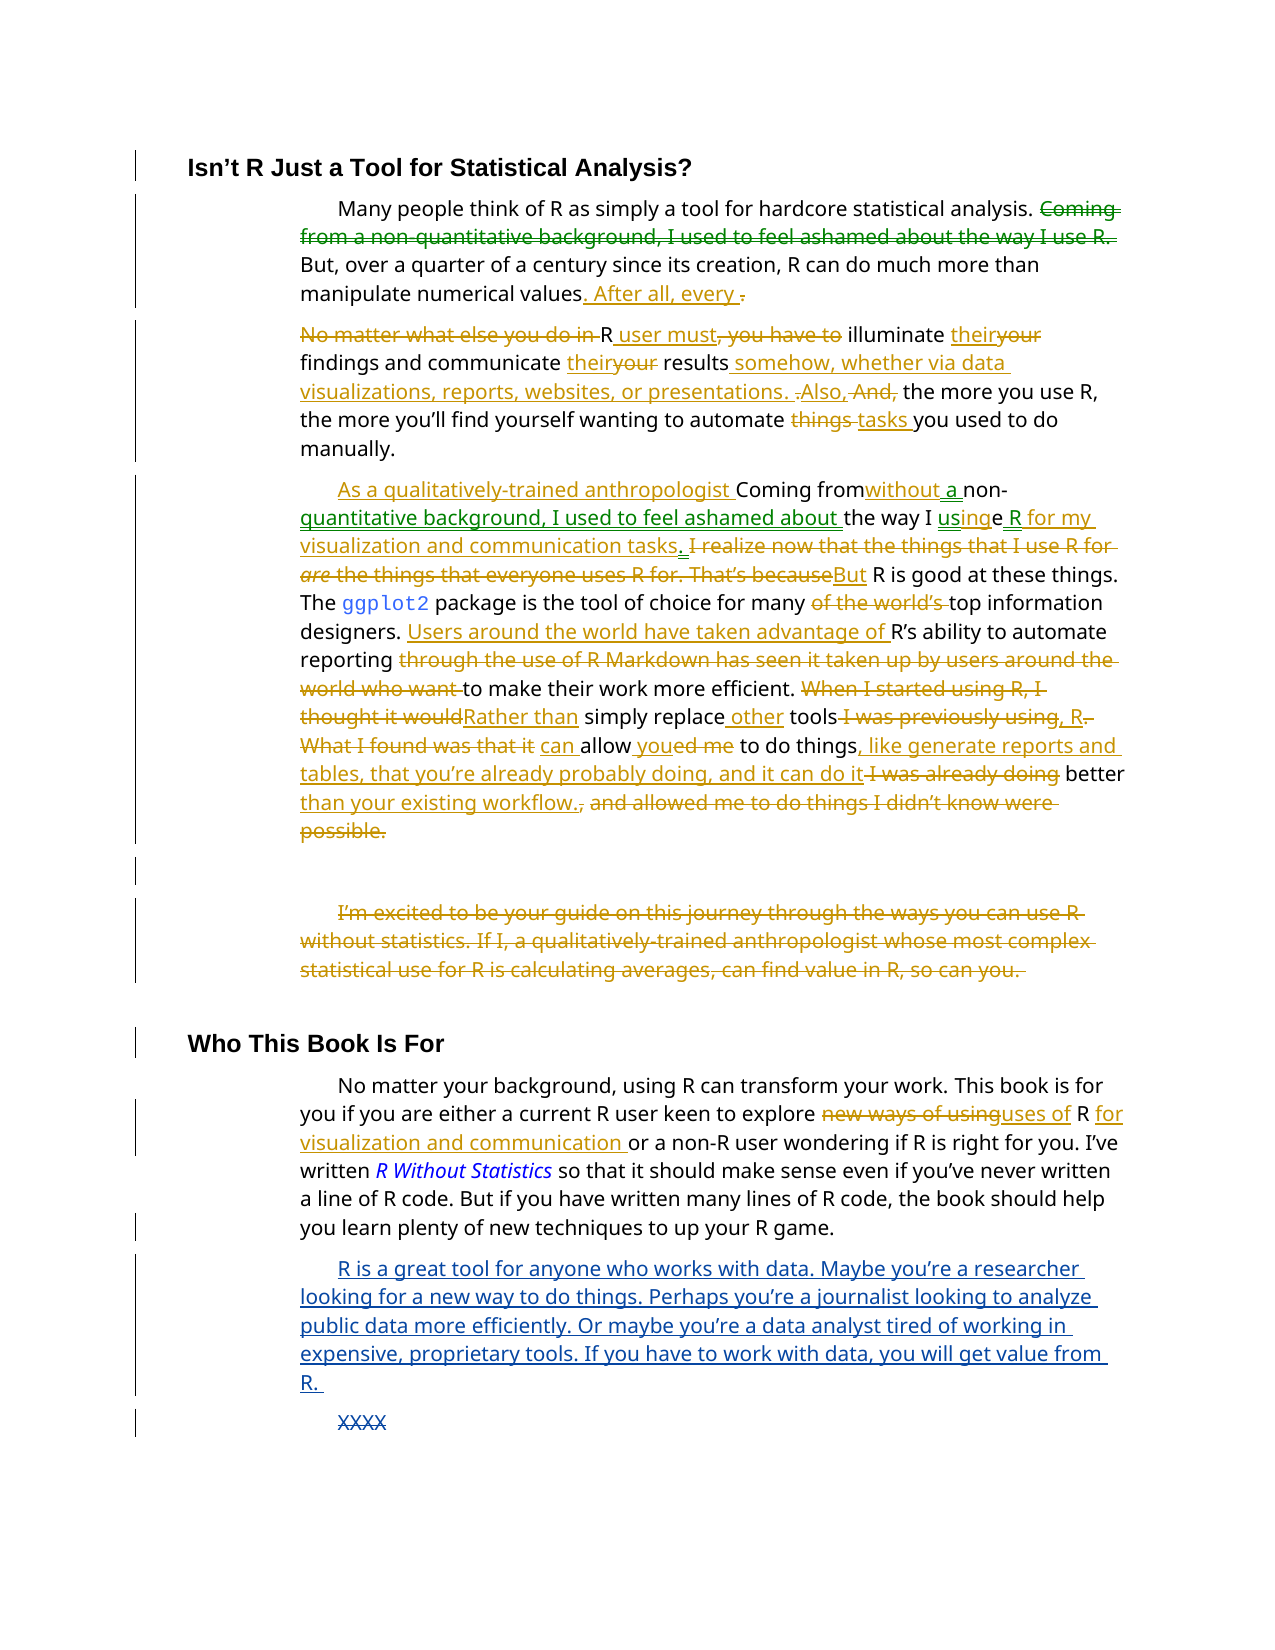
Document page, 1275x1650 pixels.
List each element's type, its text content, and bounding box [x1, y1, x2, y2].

text R illuminate findings and communicate results the more you use R, the more you’ll find yourself wanting to automate you used to do manually. [300, 320, 1125, 462]
text Isn’t R Just a Tool for Statistical Analysis? [187, 150, 1125, 181]
text Many people think of R as simply a tool for hardcore statistical analysis. But, over a quarter of a century since its creation, R can do much more than manipulate numerical values [300, 194, 1125, 307]
text No matter your background, using R can transform your work. This book is for you if you are either a current R user keen to explore R or a non-R user wondering if R is right for you. I’ve written R Without Statistics so that it should make sense even if you’ve never written a line of R code. But if you have written many lines of R code, the book should help you learn plenty of new techniques to up your R game. [300, 1071, 1125, 1241]
text Who This Book Is For [187, 1027, 1125, 1058]
text R is good at these things. The ggplot2 package is the tool of choice for many top information designers. R’s ability to automate reporting to make their work more efficient. simply replace tools allow to do things better [300, 475, 1125, 844]
